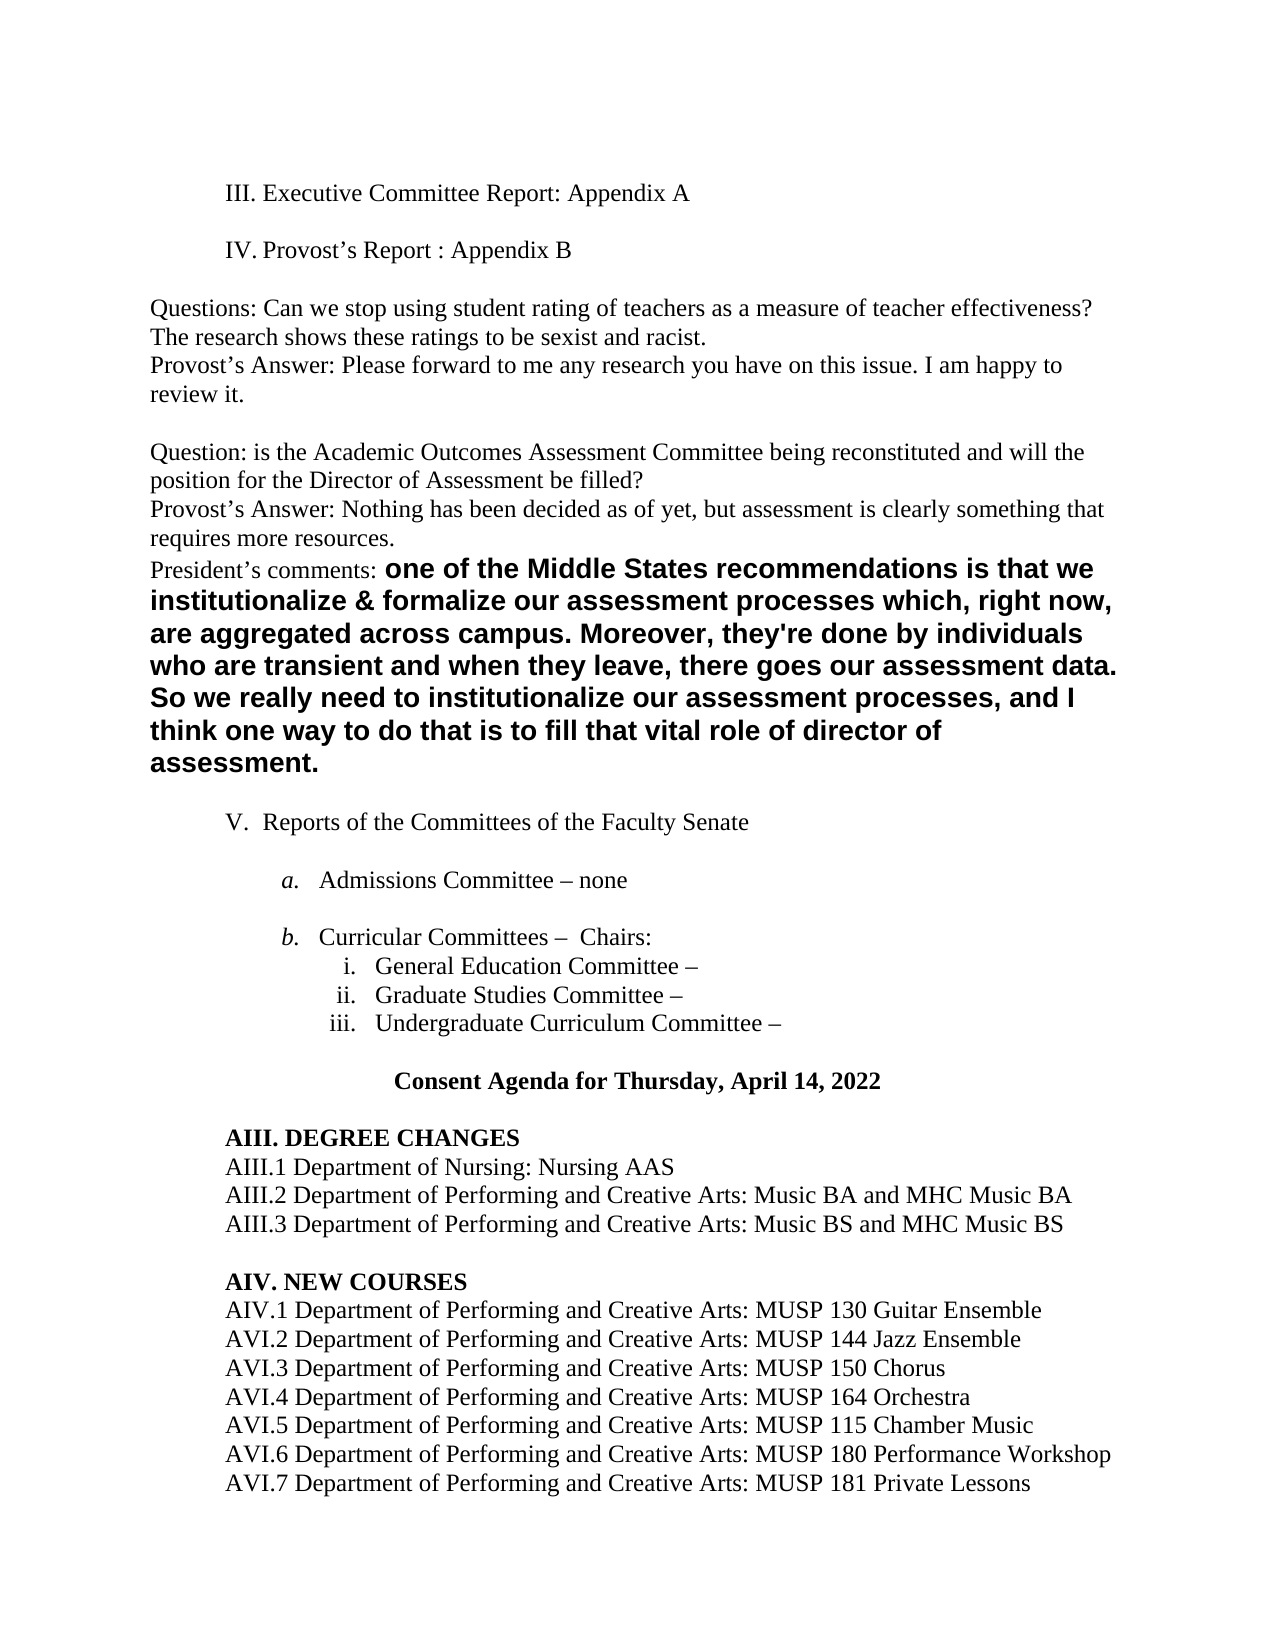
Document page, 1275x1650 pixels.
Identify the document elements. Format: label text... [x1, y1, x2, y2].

list Executive Committee Report: Appendix A [225, 178, 1125, 207]
text Consent Agenda for Thursday, April 14, 2022 [150, 1066, 1125, 1095]
text Provost’s Answer: Nothing has been decided as of yet, but assessment is clearly something that requires more resources. [150, 494, 1125, 552]
text Question: is the Academic Outcomes Assessment Committee being reconstituted and will the position for the Director of Assessment be filled? [150, 437, 1125, 494]
list Undergraduate Curriculum Committee – [356, 1008, 1125, 1037]
text AIII. DEGREE CHANGES [150, 1123, 1125, 1152]
text AVI.3 Department of Performing and Creative Arts: MUSP 150 Chorus [150, 1353, 1125, 1382]
text President’s comments: one of the Middle States recommendations is that we institutionalize & formalize our assessment processes which, right now, are aggregated across campus. Moreover, they're done by individuals who are transient and when they leave, there goes our assessment data. So we really need to institutionalize our assessment processes, and I think one way to do that is to fill that vital role of director of assessment. [150, 552, 1125, 778]
list Reports of the Committees of the Faculty Senate [225, 807, 1125, 836]
text AIII.2 Department of Performing and Creative Arts: Music BA and MHC Music BA [225, 1180, 1125, 1209]
text AVI.6 Department of Performing and Creative Arts: MUSP 180 Performance Workshop [150, 1439, 1125, 1468]
text Questions: Can we stop using student rating of teachers as a measure of teacher effectiveness? The research shows these ratings to be sexist and racist. [150, 293, 1125, 351]
list Admissions Committee – none [281, 865, 1125, 893]
text AVI.5 Department of Performing and Creative Arts: MUSP 115 Chamber Music [150, 1410, 1125, 1439]
list Provost’s Report : Appendix B [225, 236, 1125, 264]
text AVI.2 Department of Performing and Creative Arts: MUSP 144 Jazz Ensemble [150, 1324, 1125, 1353]
text AIII.3 Department of Performing and Creative Arts: Music BS and MHC Music BS [150, 1209, 1125, 1238]
text AIII.1 Department of Nursing: Nursing AAS [150, 1152, 1125, 1180]
text AVI.4 Department of Performing and Creative Arts: MUSP 164 Orchestra [150, 1382, 1125, 1410]
text Provost’s Answer: Please forward to me any research you have on this issue. I am happy to review it. [150, 351, 1125, 408]
text AIV. NEW COURSES [225, 1267, 1125, 1295]
list General Education Committee – [356, 951, 1125, 980]
text AIV.1 Department of Performing and Creative Arts: MUSP 130 Guitar Ensemble [150, 1295, 1125, 1324]
list Graduate Studies Committee – [356, 980, 1125, 1008]
list Curricular Committees – Chairs: [281, 922, 1125, 951]
text AVI.7 Department of Performing and Creative Arts: MUSP 181 Private Lessons [150, 1468, 1125, 1497]
